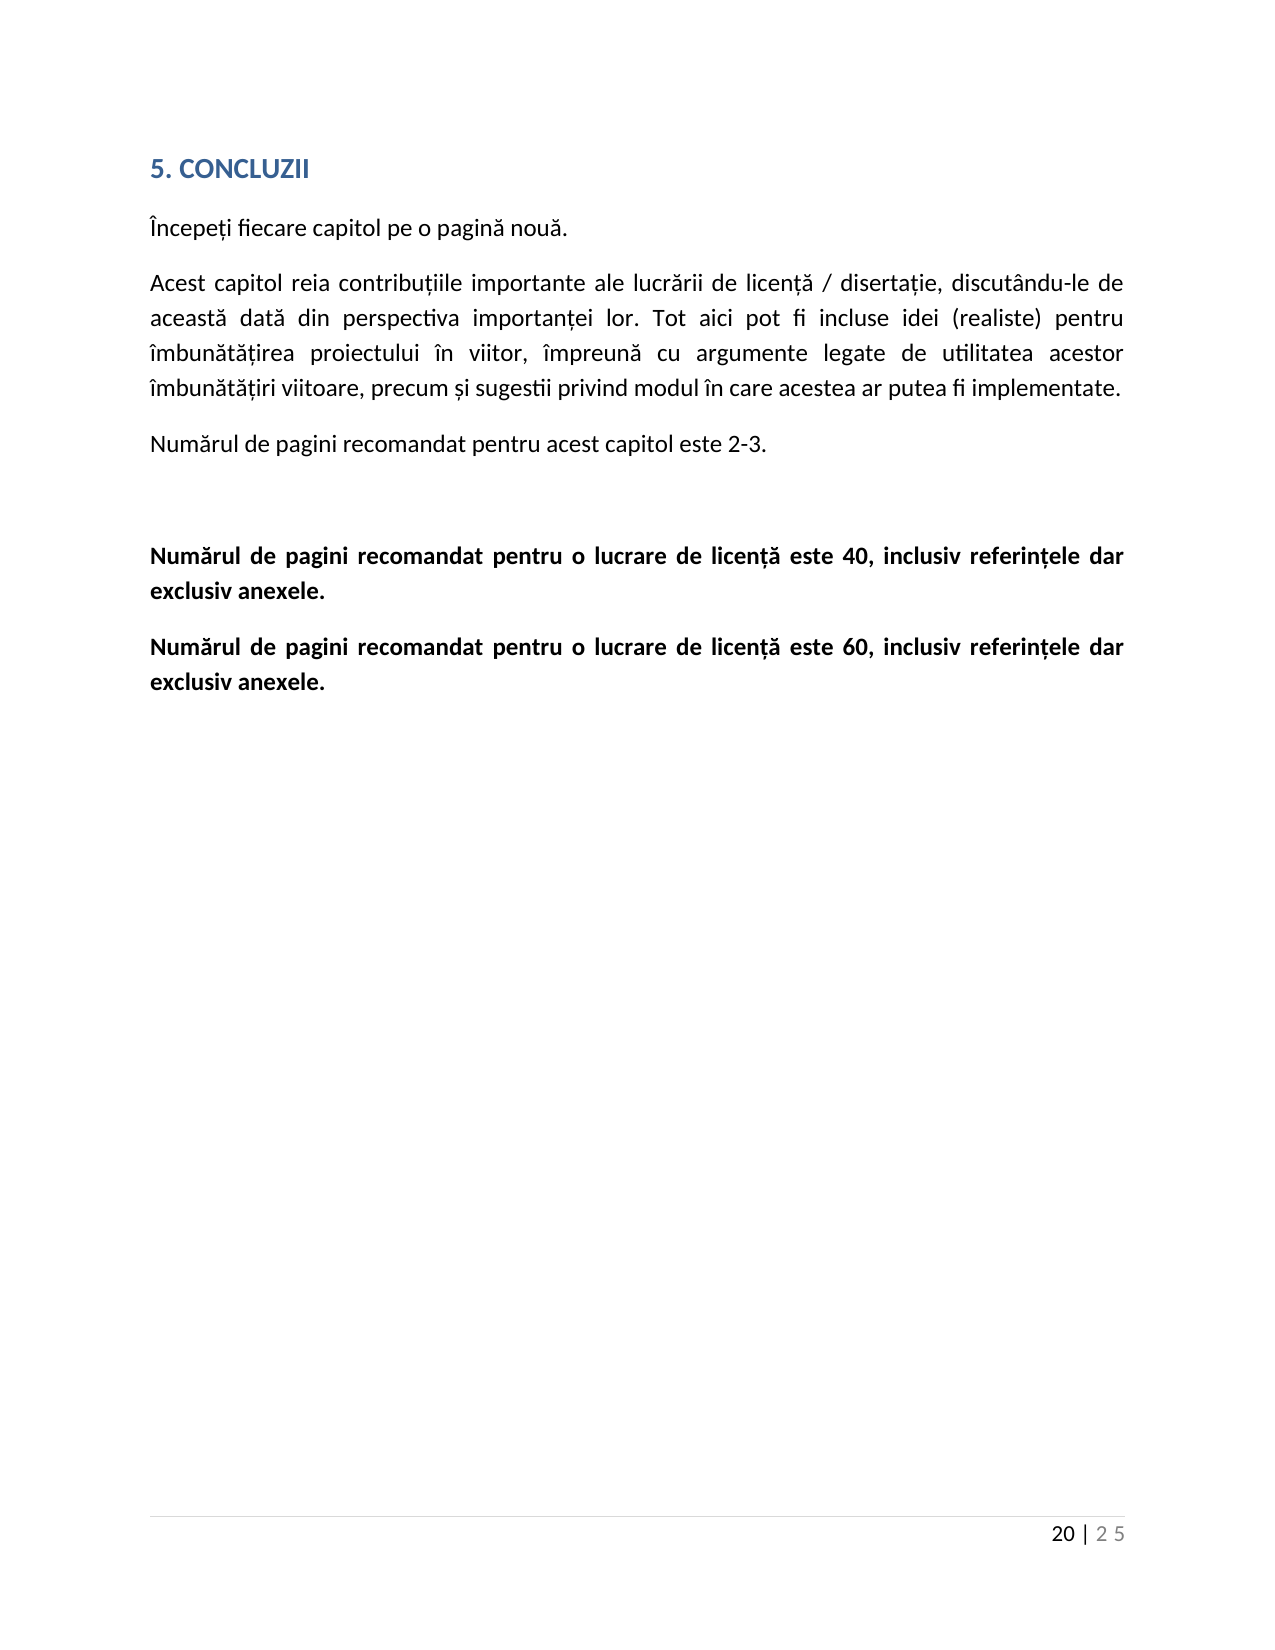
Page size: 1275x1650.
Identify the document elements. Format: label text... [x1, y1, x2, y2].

text Numărul de pagini recomandat pentru o lucrare de licență este 40, inclusiv referințele dar exclusiv anexele. [150, 540, 1125, 606]
text Numărul de pagini recomandat pentru o lucrare de licență este 60, inclusiv referințele dar exclusiv anexele. [150, 631, 1125, 696]
text Acest capitol reia contribuțiile importante ale lucrării de licență / disertație, discutându-le de această dată din perspectiva importanței lor. Tot aici pot fi incluse idei (realiste) pentru îmbunătățirea proiectului în viitor, împreună cu argumente legate de utilitatea acestor îmbunătățiri viitoare, precum și sugestii privind modul în care acestea ar putea fi implementate. [150, 268, 1125, 403]
text Numărul de pagini recomandat pentru acest capitol este 2-3. [150, 428, 1125, 459]
text Începeți fiecare capitol pe o pagină nouă. [150, 212, 1125, 242]
subtitle 5. CONCLUZII [150, 150, 1125, 186]
